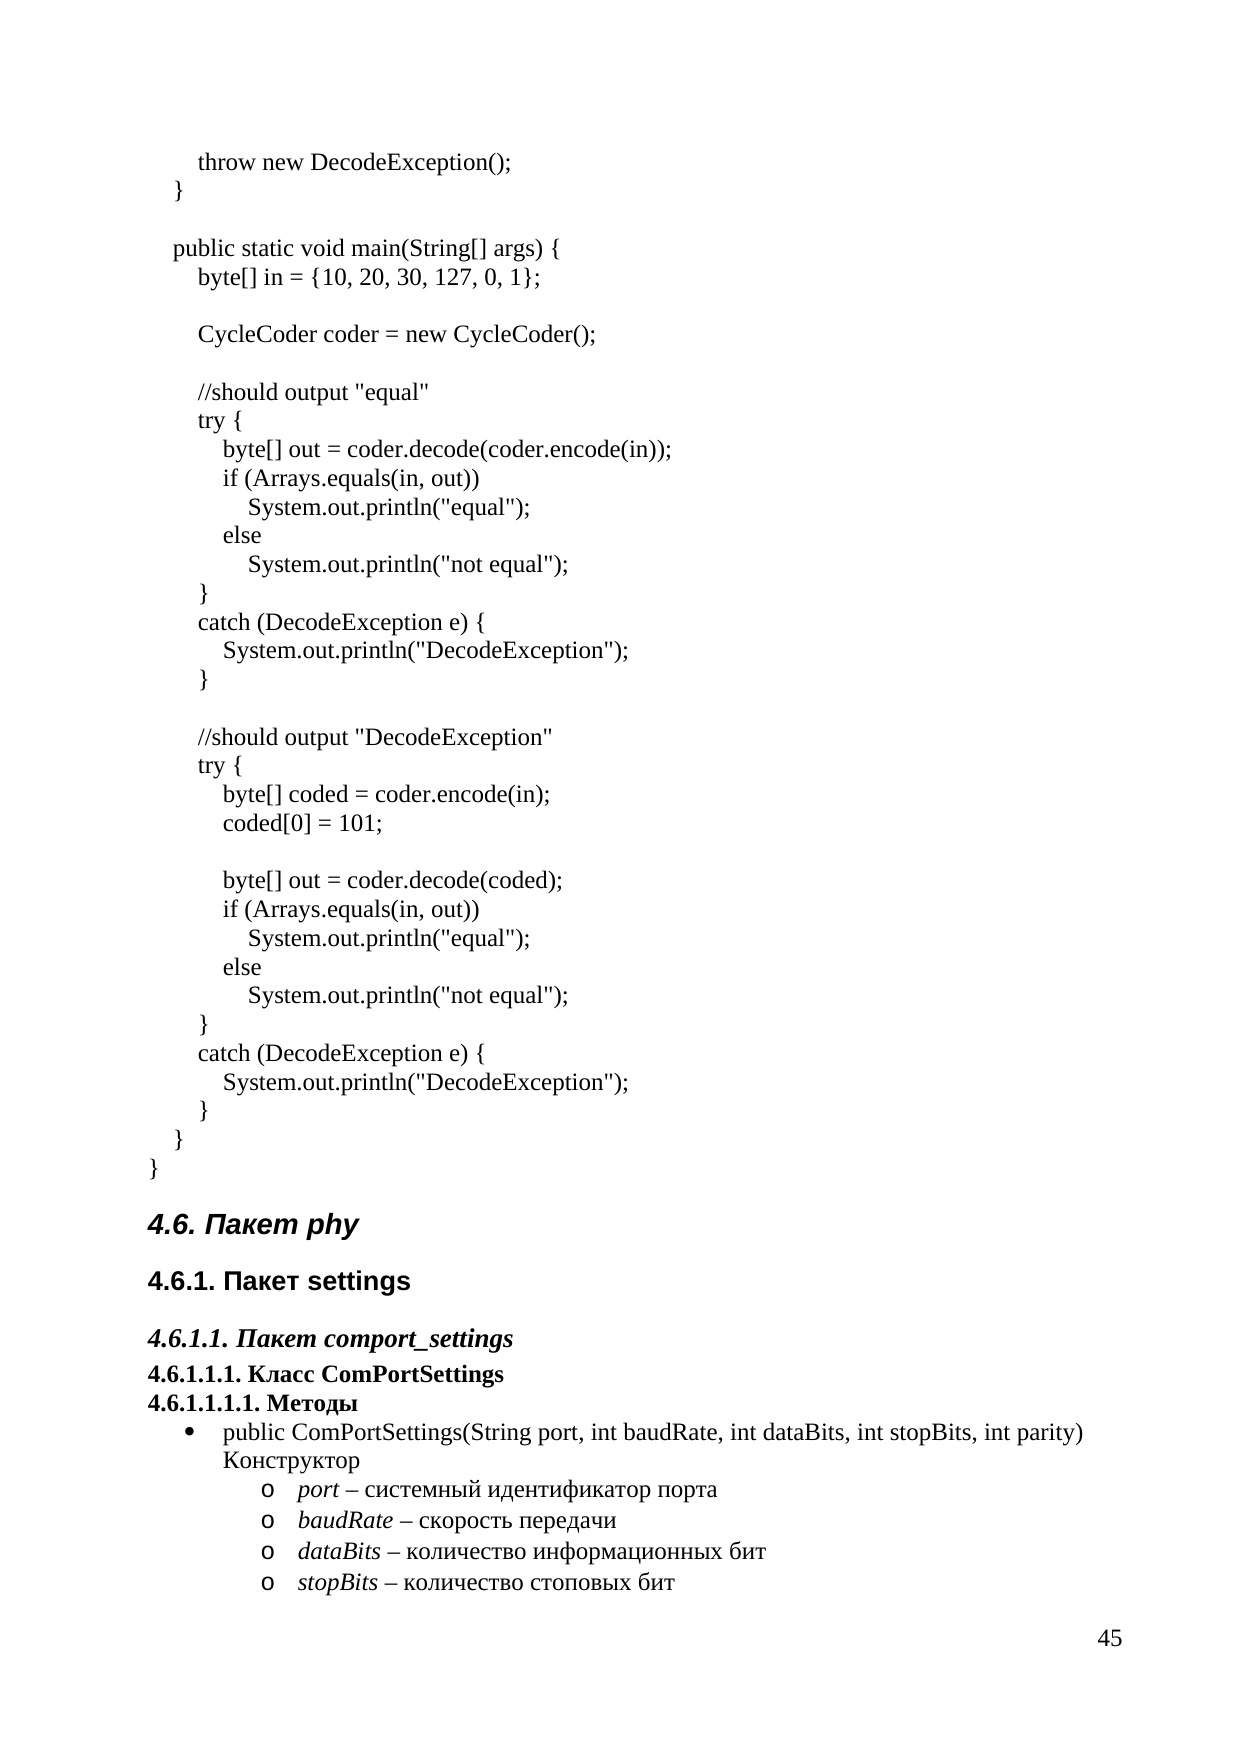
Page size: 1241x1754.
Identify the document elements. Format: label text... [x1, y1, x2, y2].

text coded[0] = 101; [148, 808, 1122, 837]
text System.out.println("not equal"); [148, 549, 1122, 578]
text } [148, 664, 1122, 693]
text } [148, 578, 1122, 607]
text } [148, 1096, 1122, 1124]
text } [148, 176, 1122, 204]
text System.out.println("DecodeException"); [148, 636, 1122, 664]
text else [148, 521, 1122, 549]
text //should output "equal" [148, 377, 1122, 406]
text if (Arrays.equals(in, out)) [148, 463, 1122, 492]
text byte[] out = coder.decode(coded); [148, 866, 1122, 894]
text else [148, 952, 1122, 981]
text byte[] in = {10, 20, 30, 127, 0, 1}; [148, 262, 1122, 291]
list port – системный идентификатор порта [260, 1474, 1122, 1505]
subtitle 4.6.1. Пакет settings [148, 1265, 1122, 1297]
text try { [148, 406, 1122, 434]
subtitle 4.6. Пакет phy [148, 1207, 1122, 1240]
subtitle 4.6.1.1. Пакет comport_settings [148, 1322, 1122, 1353]
text 4.6.1.1.1.1. Методы [148, 1388, 1122, 1417]
text catch (DecodeException e) { [148, 1038, 1122, 1067]
text System.out.println("not equal"); [148, 981, 1122, 1009]
text } [148, 1153, 1122, 1182]
text System.out.println("DecodeException"); [148, 1067, 1122, 1096]
text CycleCoder coder = new CycleCoder(); [148, 319, 1122, 348]
text try { [148, 751, 1122, 779]
text byte[] out = coder.decode(coder.encode(in)); [148, 434, 1122, 463]
text //should output "DecodeException" [148, 722, 1122, 751]
list public ComPortSettings(String port, int baudRate, int dataBits, int stopBits, int parity) Конструктор [185, 1417, 1122, 1474]
text public static void main(String[] args) { [148, 233, 1122, 262]
text catch (DecodeException e) { [148, 607, 1122, 636]
text } [148, 1124, 1122, 1153]
text byte[] coded = coder.encode(in); [148, 779, 1122, 808]
text System.out.println("equal"); [148, 492, 1122, 521]
text } [148, 1009, 1122, 1038]
list baudRate – скорость передачи [260, 1505, 1122, 1536]
text System.out.println("equal"); [148, 923, 1122, 952]
list stopBits – количество стоповых бит [260, 1567, 1122, 1597]
text throw new DecodeException(); [148, 147, 1122, 176]
text if (Arrays.equals(in, out)) [148, 894, 1122, 923]
list dataBits – количество информационных бит [260, 1536, 1122, 1567]
text 4.6.1.1.1. Класс ComPortSettings [148, 1359, 1122, 1388]
